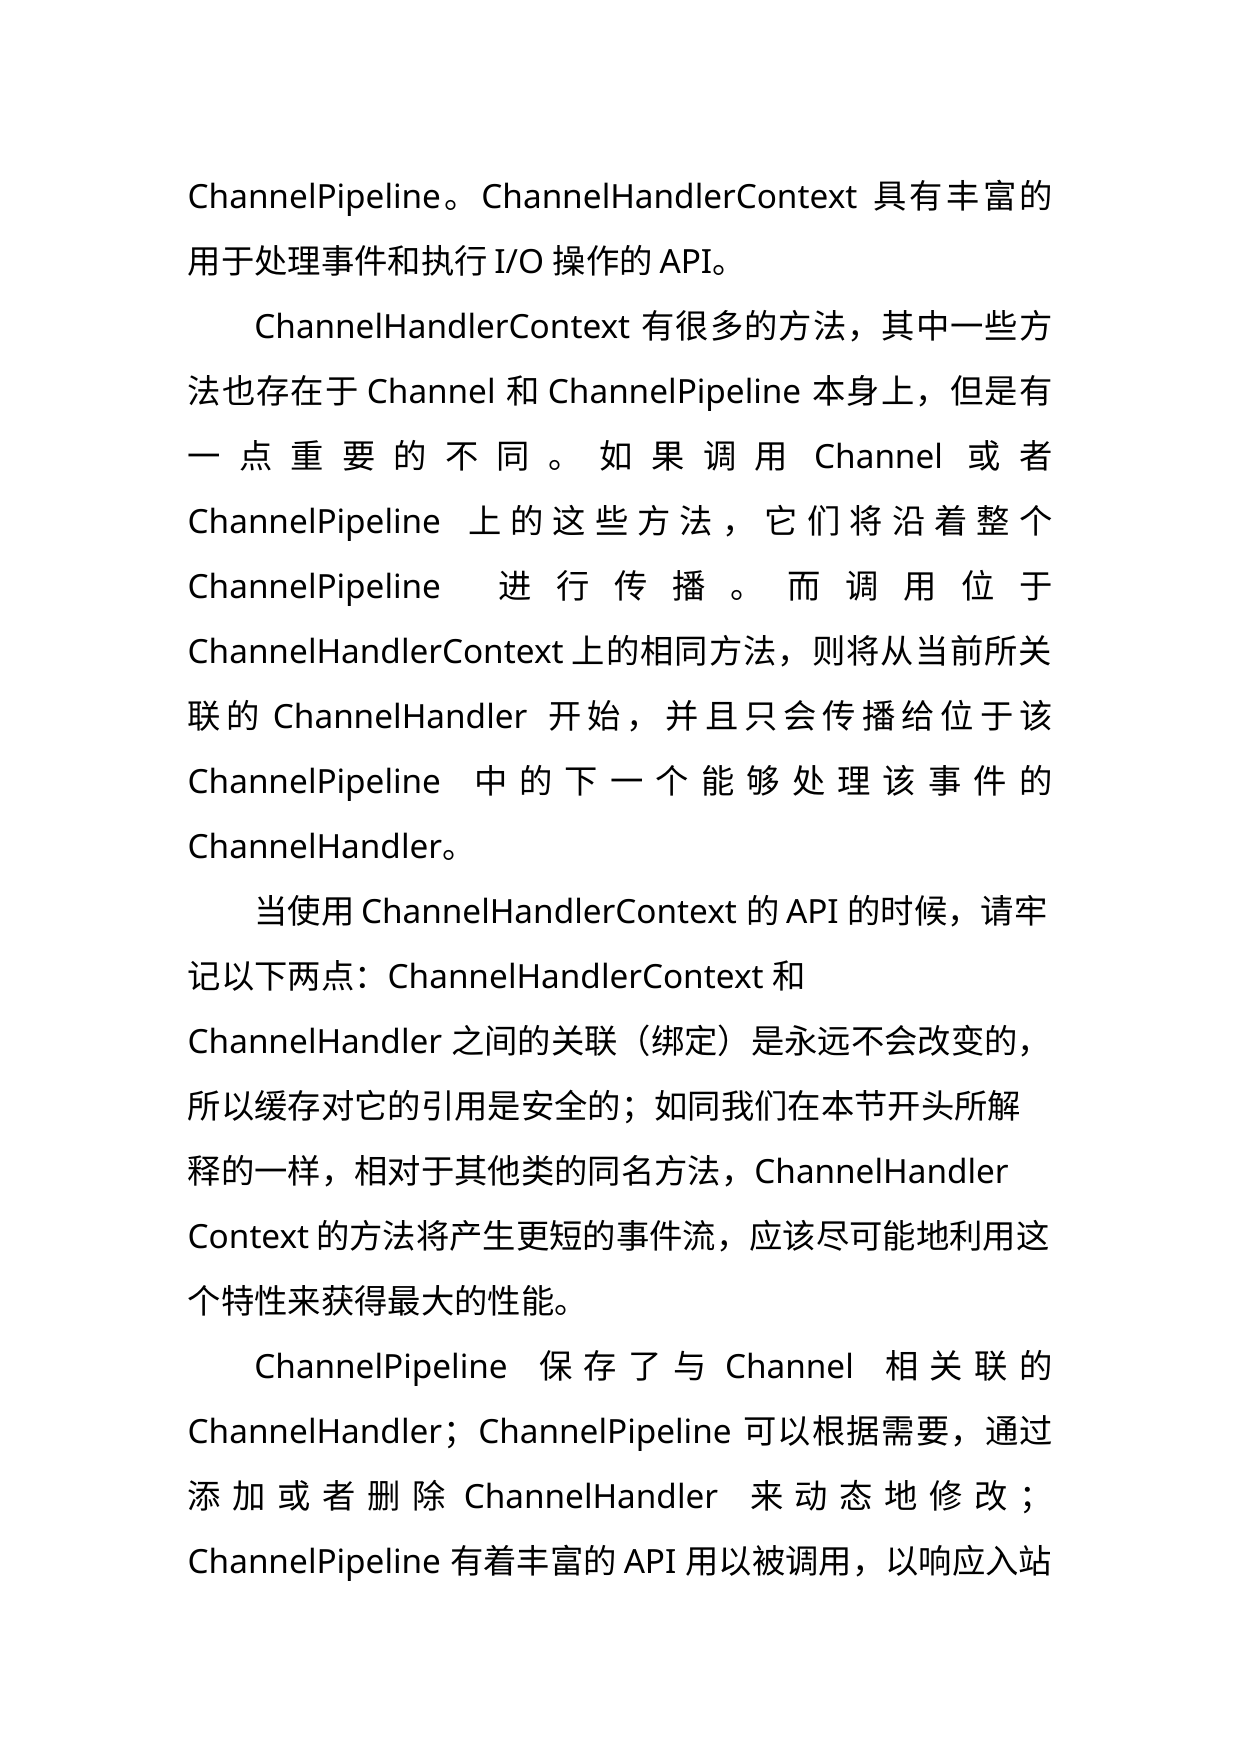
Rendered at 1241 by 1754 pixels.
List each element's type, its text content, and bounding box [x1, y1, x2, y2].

text 当使用ChannelHandlerContext 的API 的时候，请牢记以下两点：ChannelHandlerContext 和ChannelHandler 之间的关联（绑定）是永远不会改变的，所以缓存对它的引用是安全的；如同我们在本节开头所解释的一样，相对于其他类的同名方法，ChannelHandler Context的方法将产生更短的事件流，应该尽可能地利用这个特性来获得最大的性能。 [187, 877, 1053, 1332]
text ChannelHandlerContext 有很多的方法，其中一些方法也存在于Channel 和ChannelPipeline 本身上，但是有一点重要的不同。如果调用Channel或者ChannelPipeline 上的这些方法，它们将沿着整个ChannelPipeline 进行传播。而调用位于ChannelHandlerContext上的相同方法，则将从当前所关联的ChannelHandler 开始，并且只会传播给位于该ChannelPipeline 中的下一个能够处理该事件的ChannelHandler。 [187, 292, 1053, 877]
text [187, 162, 1053, 292]
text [187, 1332, 1053, 1592]
